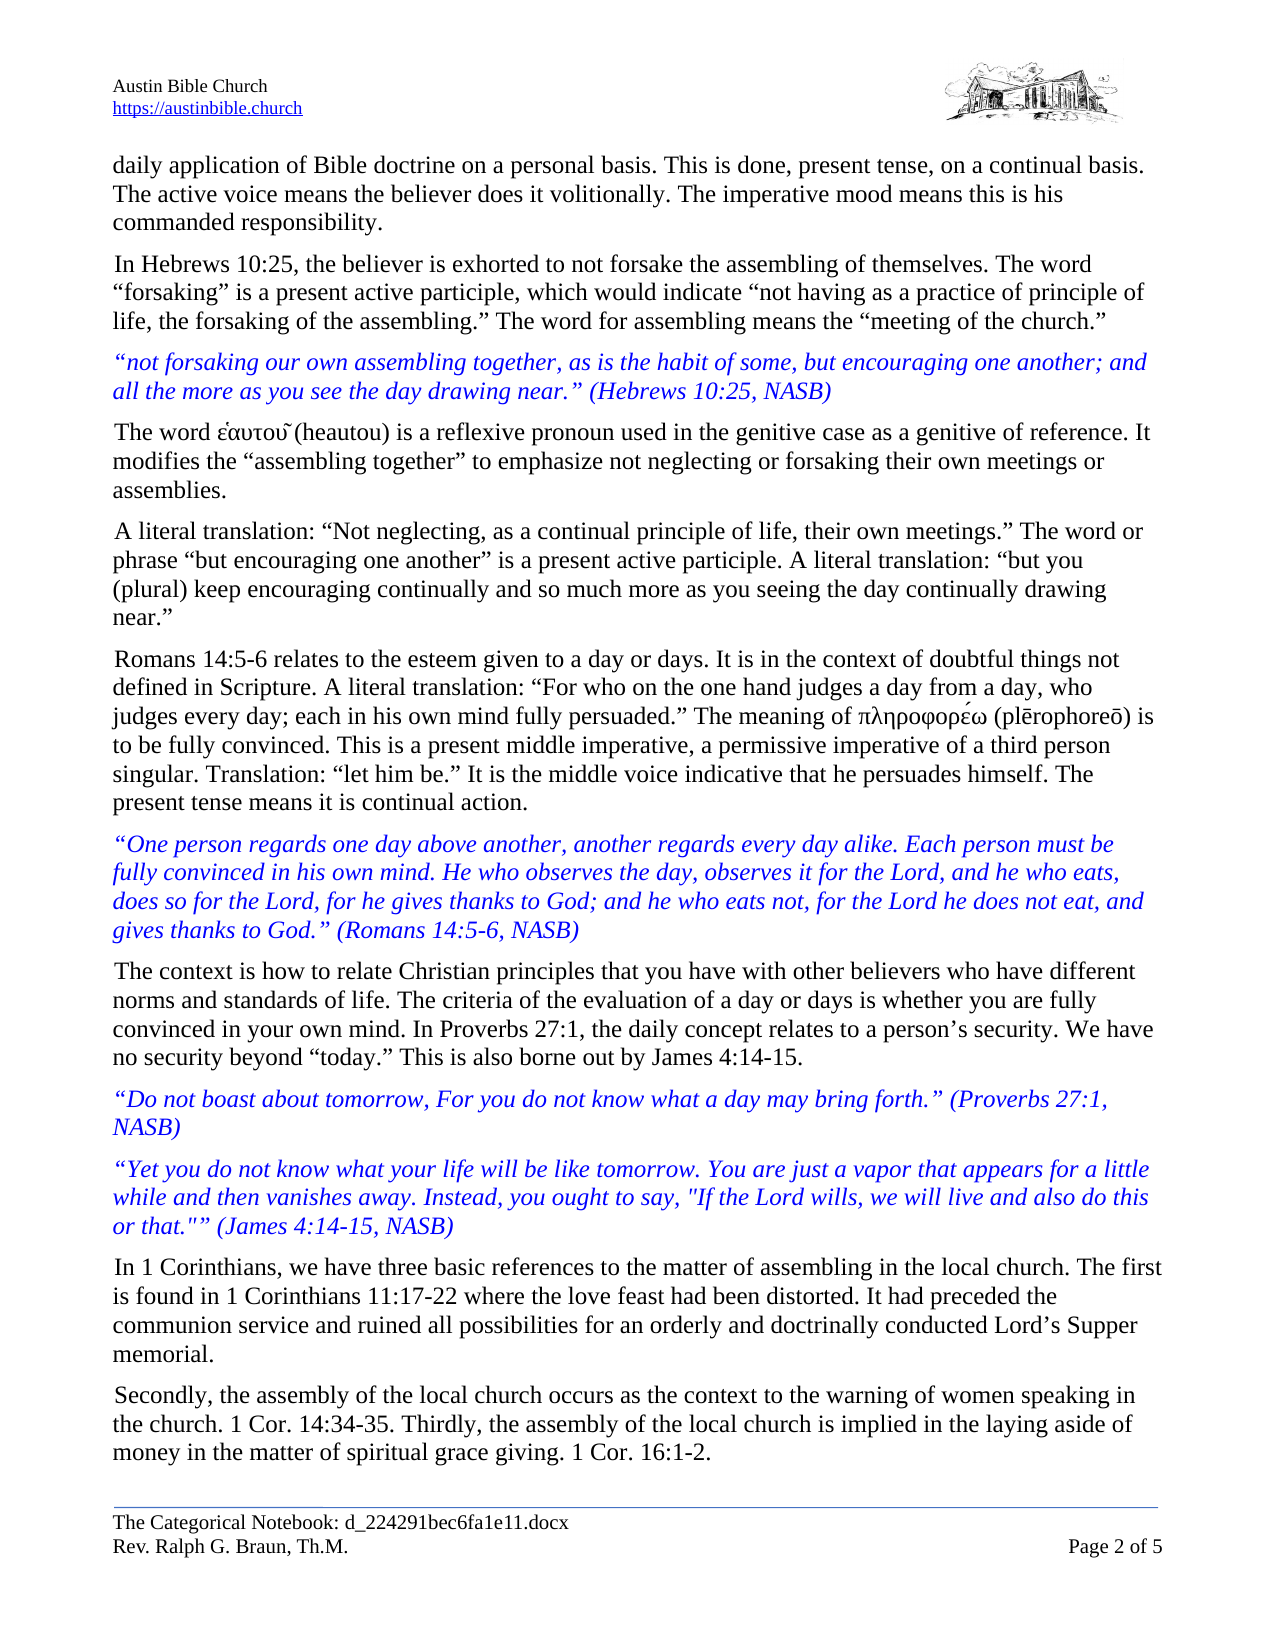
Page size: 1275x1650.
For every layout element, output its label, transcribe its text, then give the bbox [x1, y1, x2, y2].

text “One person regards one day above another, another regards every day alike. Each person must be fully convinced in his own mind. He who observes the day, observes it for the Lord, and he who eats, does so for the Lord, for he gives thanks to God; and he who eats not, for the Lord he does not eat, and gives thanks to God.” (Romans 14:5-6, NASB) [112, 829, 1162, 944]
text “Do not boast about tomorrow, For you do not know what a day may bring forth.” (Proverbs 27:1, NASB) [112, 1084, 1162, 1141]
text “Yet you do not know what your life will be like tomorrow. You are just a vapor that appears for a little while and then vanishes away. Instead, you ought to say, "If the Lord wills, we will live and also do this or that."” (James 4:14-15, NASB) [112, 1154, 1162, 1240]
text The context is how to relate Christian principles that you have with other believers who have different norms and standards of life. The criteria of the evaluation of a day or days is whether you are fully convinced in your own mind. In Proverbs 27:1, the daily concept relates to a person’s security. We have no security beyond “today.” This is also borne out by James 4:14-15. [112, 956, 1162, 1071]
text “not forsaking our own assembling together, as is the habit of some, but encouraging one another; and all the more as you see the day drawing near.” (Hebrews 10:25, NASB) [112, 347, 1162, 405]
text In 1 Corinthians, we have three basic references to the matter of assembling in the local church. The first is found in 1 Corinthians 11:17-22 where the love feast had been distorted. It had preceded the communion service and ruined all possibilities for an orderly and doctrinally conducted Lord’s Supper memorial. [112, 1252, 1162, 1367]
text Romans 14:5-6 relates to the esteem given to a day or days. It is in the context of doubtful things not defined in Scripture. A literal translation: “For who on the one hand judges a day from a day, who judges every day; each in his own mind fully persuaded.” The meaning of πληροφορέω (plērophoreō) is to be fully convinced. This is a present middle imperative, a permissive imperative of a third person singular. Translation: “let him be.” It is the middle voice indicative that he persuades himself. The present tense means it is continual action. [112, 644, 1162, 816]
text Secondly, the assembly of the local church occurs as the context to the warning of women speaking in the church. 1 Cor. 14:34-35. Thirdly, the assembly of the local church is implied in the laying aside of money in the matter of spiritual grace giving. 1 Cor. 16:1-2. [112, 1380, 1162, 1466]
picture [944, 58, 1124, 125]
text In Hebrews 10:25, the believer is exhorted to not forsake the assembling of themselves. The word “forsaking” is a present active participle, which would indicate “not having as a practice of principle of life, the forsaking of the assembling.” The word for assembling means the “meeting of the church.” [112, 249, 1162, 335]
text A literal translation: “Not neglecting, as a continual principle of life, their own meetings.” The word or phrase “but encouraging one another” is a present active participle. A literal translation: “but you (plural) keep encouraging continually and so much more as you seeing the day continually drawing near.” [112, 516, 1162, 631]
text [112, 150, 1162, 236]
text The word ἑαυτοῦ (heautou) is a reflexive pronoun used in the genitive case as a genitive of reference. It modifies the “assembling together” to emphasize not neglecting or forsaking their own meetings or assemblies. [112, 417, 1162, 504]
